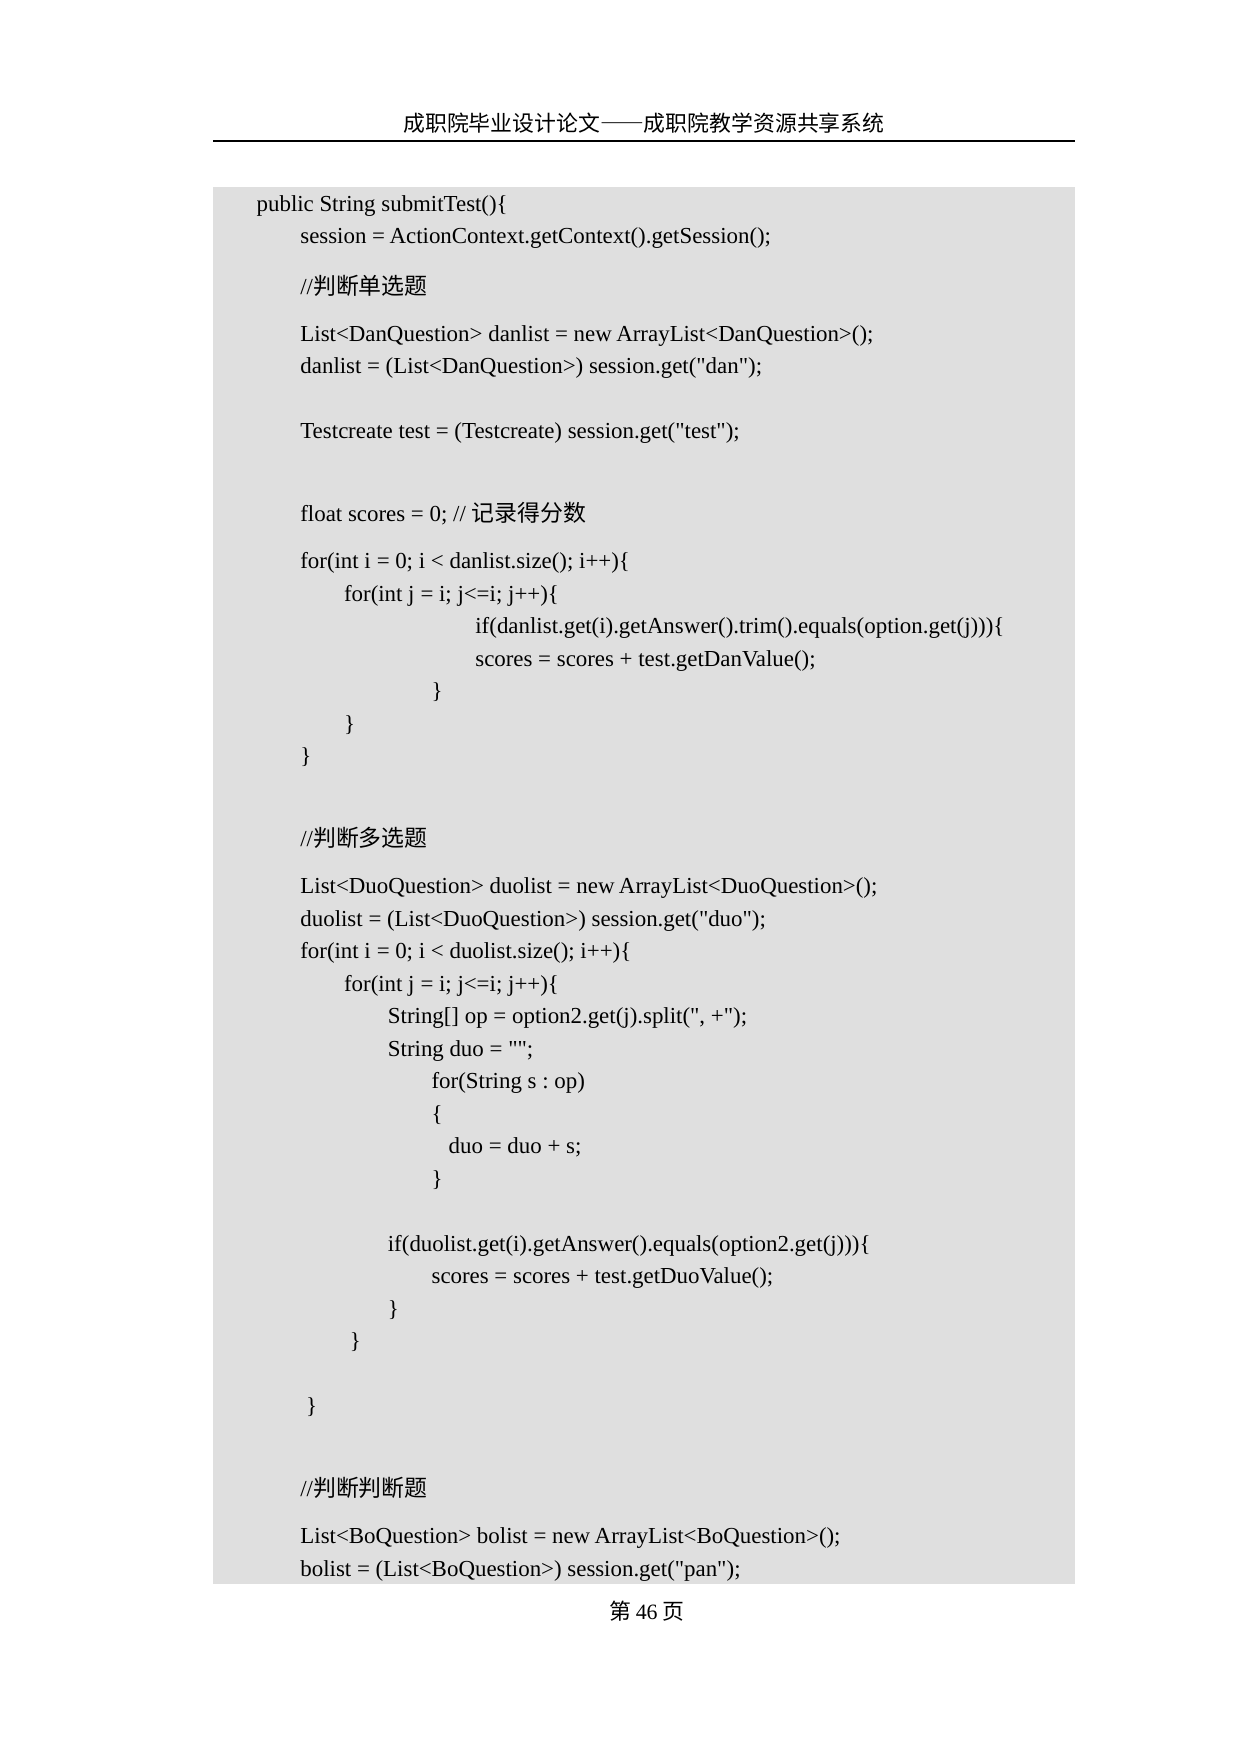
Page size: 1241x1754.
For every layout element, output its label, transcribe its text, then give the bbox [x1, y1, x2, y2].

text for(int i = 0; i < duolist.size(); i++){ [213, 934, 1075, 967]
text List<DuoQuestion> duolist = new ArrayList<DuoQuestion>(); [213, 869, 1075, 902]
text String duo = ""; [213, 1032, 1075, 1064]
text public String submitTest(){ [213, 187, 1075, 219]
text danlist = (List<DanQuestion>) session.get("dan"); [213, 349, 1075, 382]
text if(danlist.get(i).getAnswer().trim().equals(option.get(j))){ [213, 609, 1075, 642]
text String[] op = option2.get(j).split(", +"); [213, 999, 1075, 1032]
text List<BoQuestion> bolist = new ArrayList<BoQuestion>(); [213, 1519, 1075, 1552]
text scores = scores + test.getDuoValue(); [213, 1259, 1075, 1292]
text Testcreate test = (Testcreate) session.get("test"); [213, 414, 1075, 447]
text } [213, 1162, 1075, 1194]
text //判断多选题 [213, 804, 1075, 869]
text bolist = (List<BoQuestion>) session.get("pan"); [213, 1552, 1075, 1584]
text } [213, 1292, 1075, 1324]
text duolist = (List<DuoQuestion>) session.get("duo"); [213, 902, 1075, 934]
text if(duolist.get(i).getAnswer().equals(option2.get(j))){ [213, 1227, 1075, 1259]
text scores = scores + test.getDanValue(); [213, 642, 1075, 674]
text List<DanQuestion> danlist = new ArrayList<DanQuestion>(); [213, 317, 1075, 349]
text //判断单选题 [213, 252, 1075, 317]
text for(int j = i; j<=i; j++){ [213, 967, 1075, 999]
text } [213, 1324, 1075, 1357]
text duo = duo + s; [213, 1129, 1075, 1162]
text //判断判断题 [213, 1454, 1075, 1519]
text } [213, 707, 1075, 739]
text } [213, 739, 1075, 772]
text session = ActionContext.getContext().getSession(); [213, 219, 1075, 252]
text } [213, 1389, 1075, 1422]
text for(int i = 0; i < danlist.size(); i++){ [213, 544, 1075, 577]
text for(int j = i; j<=i; j++){ [213, 577, 1075, 609]
text { [213, 1097, 1075, 1129]
text float scores = 0; // 记录得分数 [213, 479, 1075, 544]
text for(String s : op) [213, 1064, 1075, 1097]
text } [213, 674, 1075, 707]
